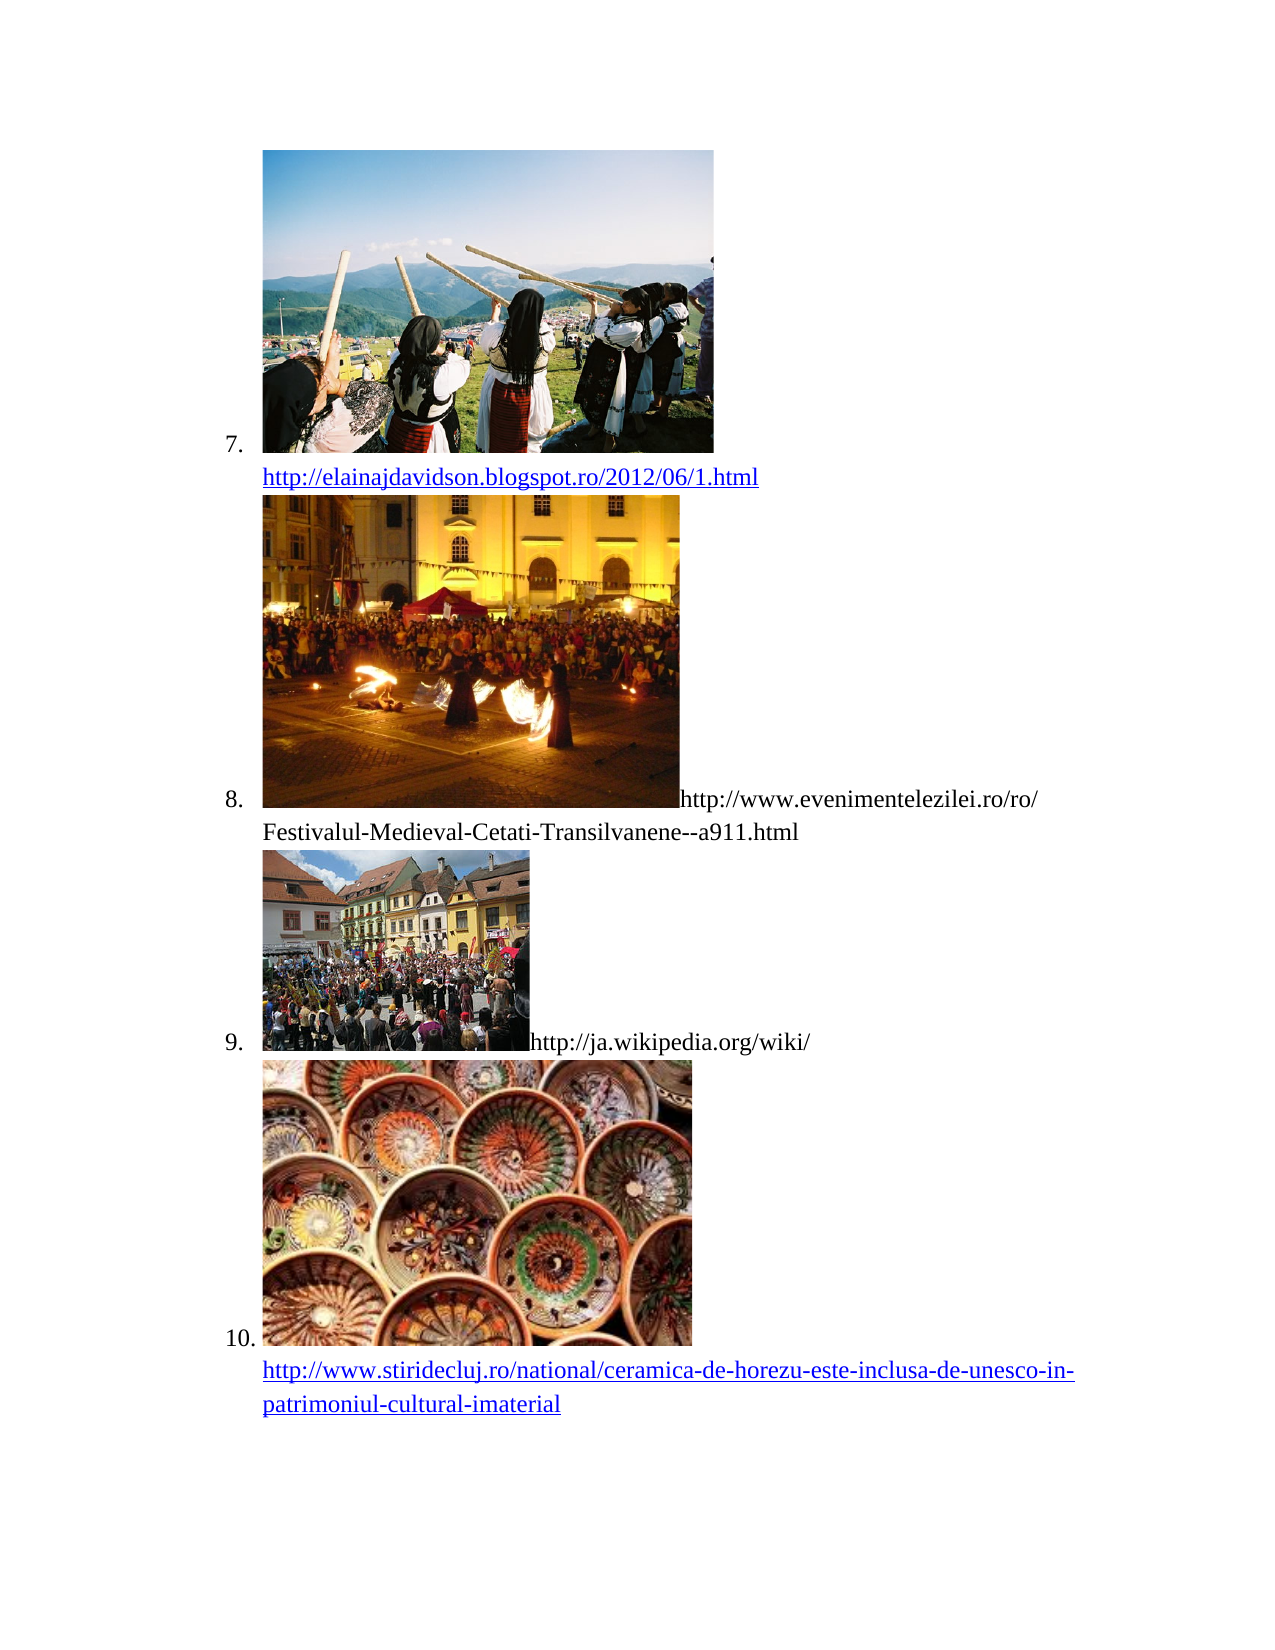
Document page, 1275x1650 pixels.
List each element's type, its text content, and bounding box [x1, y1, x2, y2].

picture [262, 850, 530, 1051]
picture [262, 150, 714, 453]
picture [262, 1060, 693, 1346]
picture [262, 495, 680, 808]
